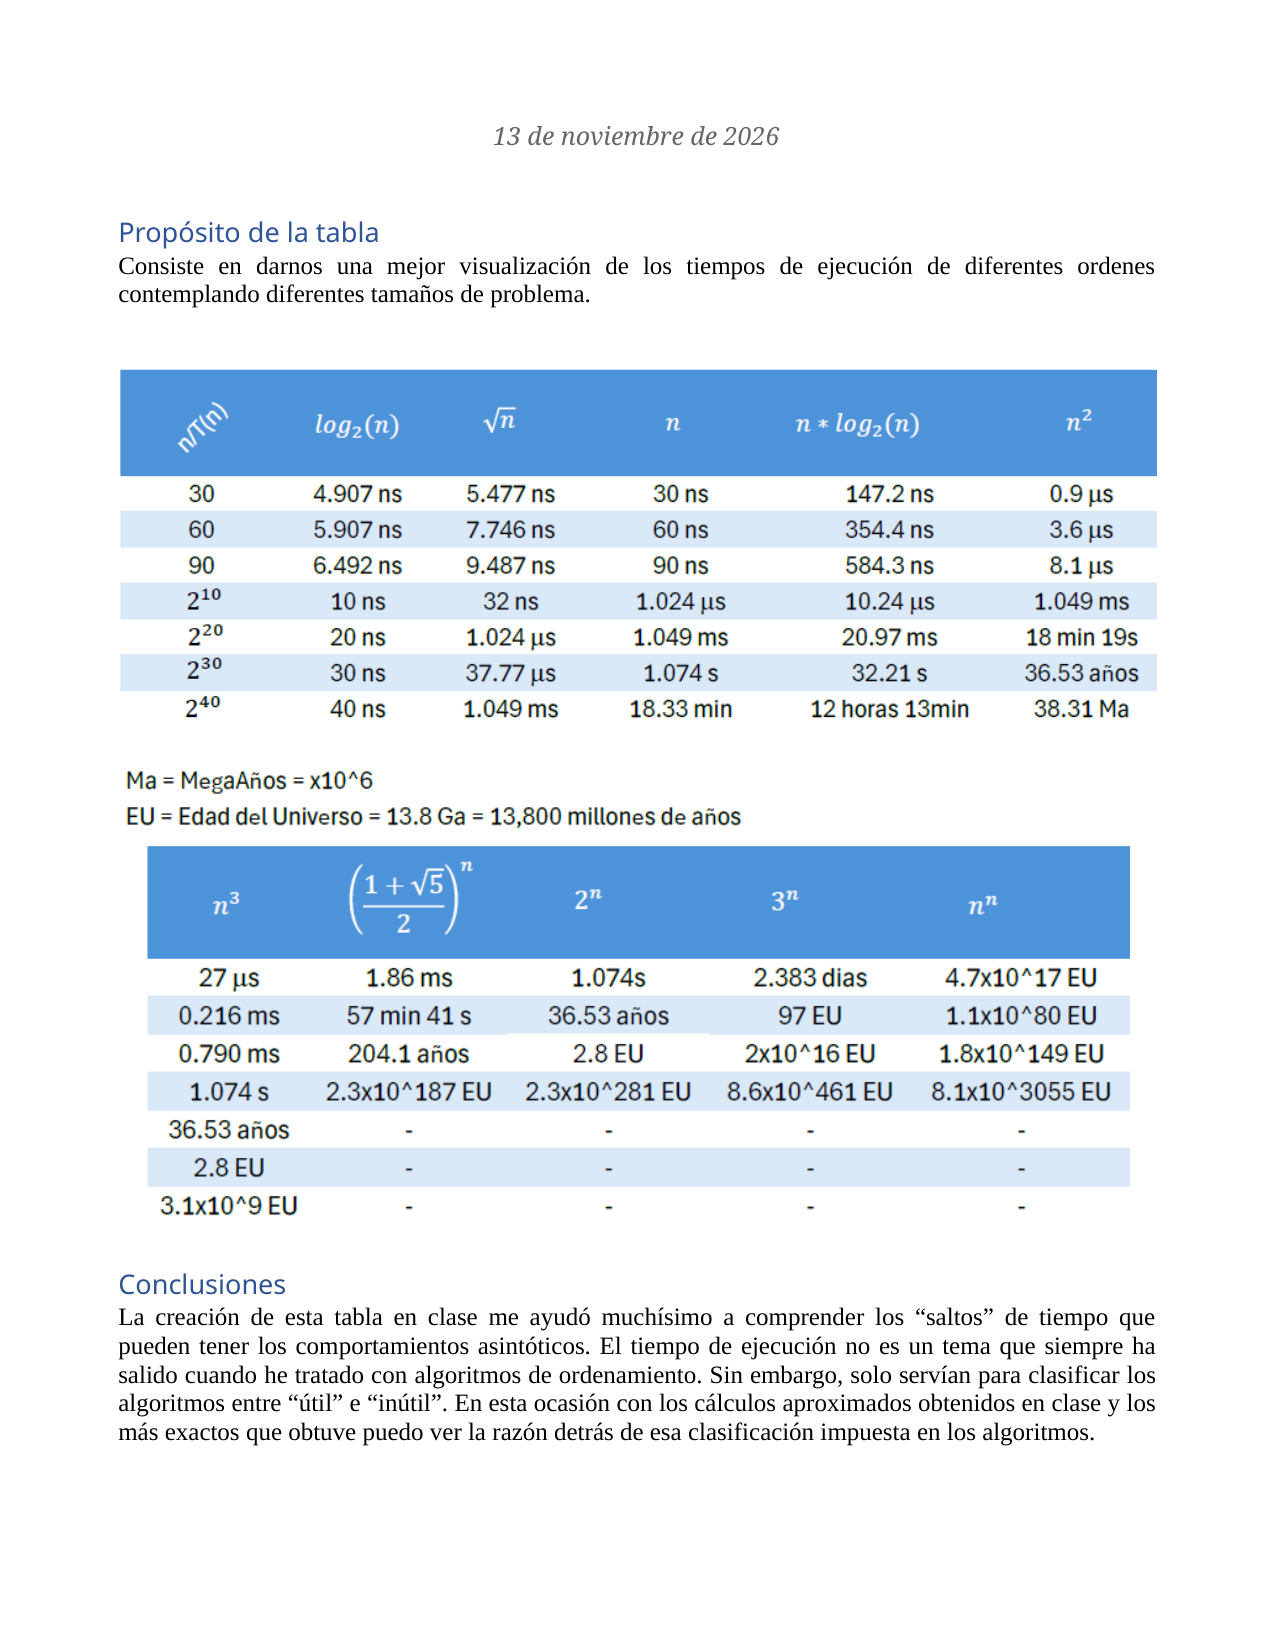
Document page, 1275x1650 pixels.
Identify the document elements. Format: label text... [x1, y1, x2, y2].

subtitle Propósito de la tabla [118, 214, 1157, 251]
text La creación de esta tabla en clase me ayudó muchísimo a comprender los “saltos” de tiempo que pueden tener los comportamientos asintóticos. El tiempo de ejecución no es un tema que siempre ha salido cuando he tratado con algoritmos de ordenamiento. Sin embargo, solo servían para clasificar los algoritmos entre “útil” e “inútil”. En esta ocasión con los cálculos aproximados obtenidos en clase y los más exactos que obtuve puedo ver la razón detrás de esa clasificación impuesta en los algoritmos. [118, 1302, 1157, 1446]
text 7 de agosto de 2024 [118, 118, 1157, 152]
subtitle Conclusiones [118, 1265, 1157, 1302]
picture [118, 365, 1157, 1233]
text Consiste en darnos una mejor visualización de los tiempos de ejecución de diferentes ordenes contemplando diferentes tamaños de problema. [118, 251, 1157, 308]
